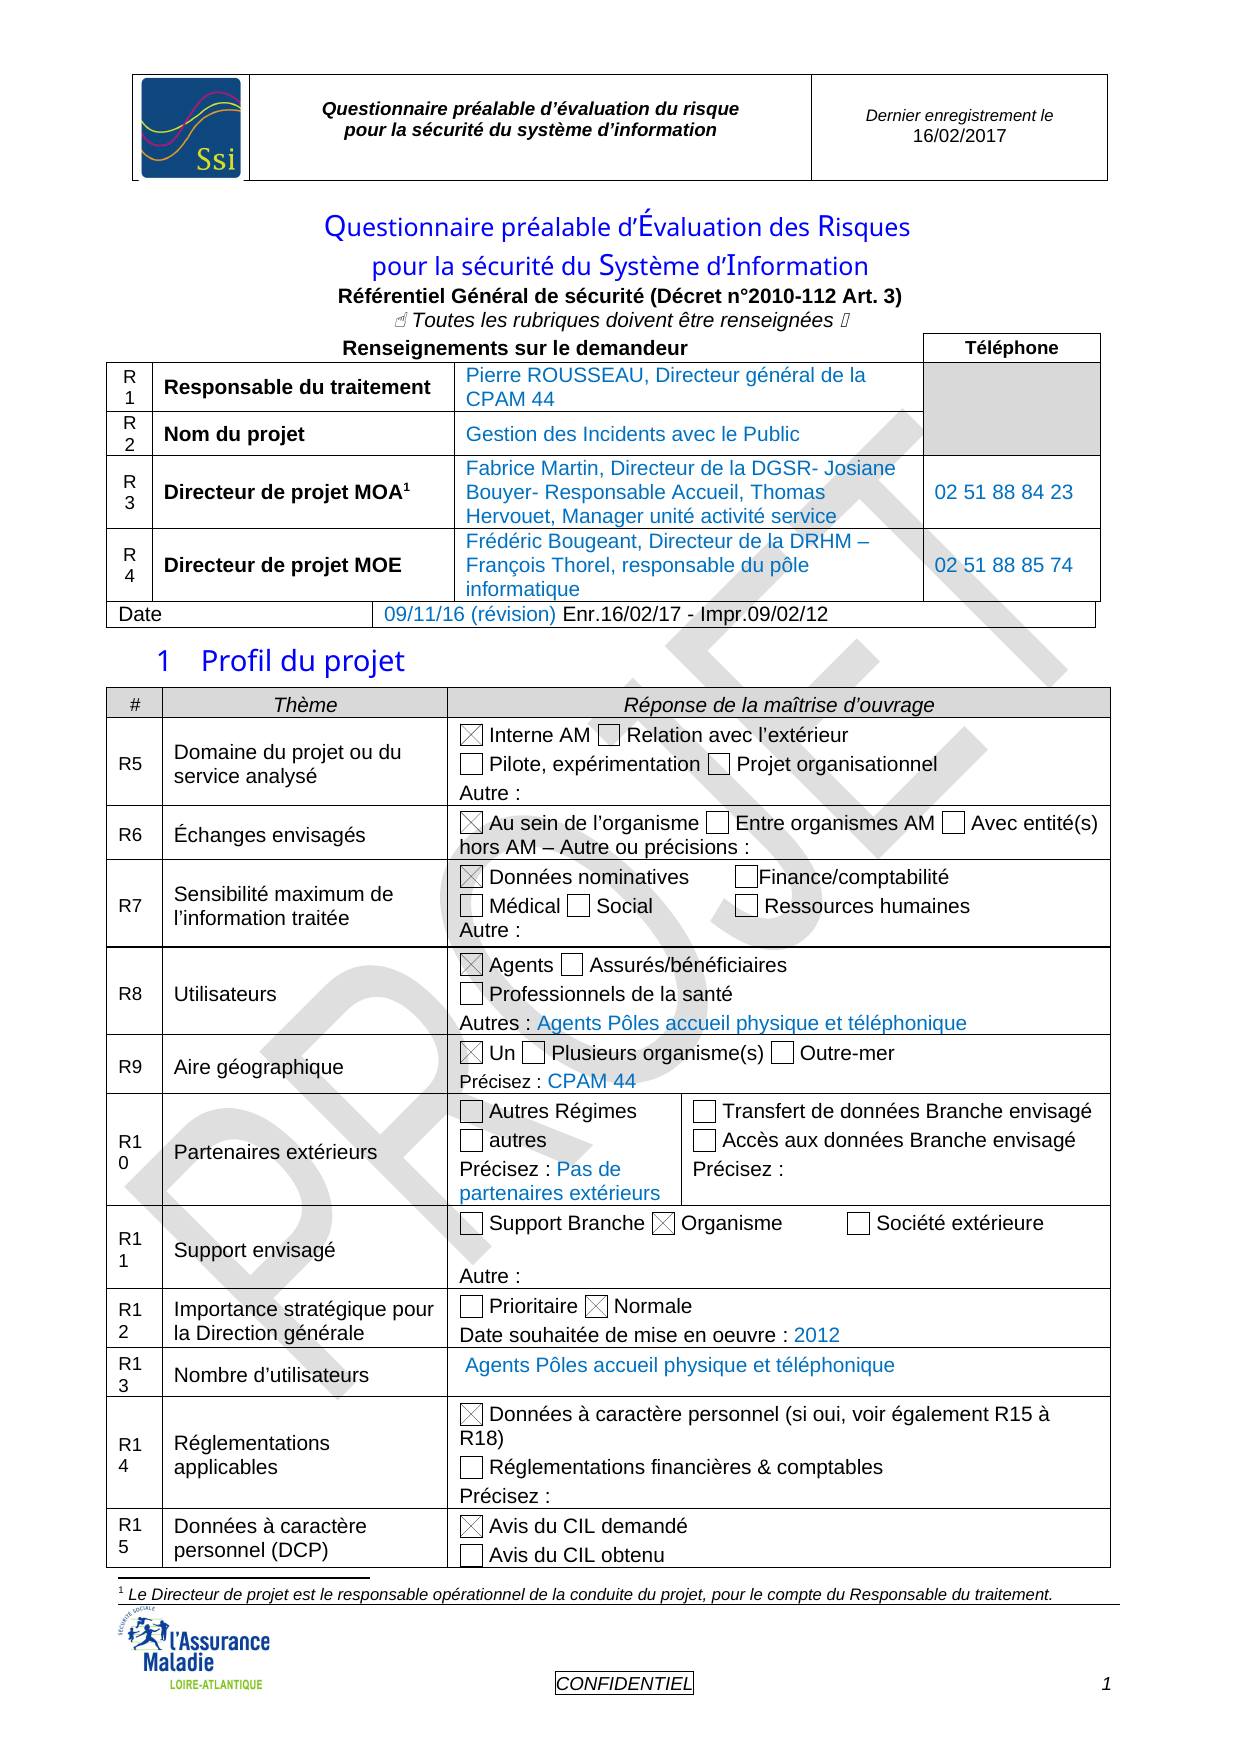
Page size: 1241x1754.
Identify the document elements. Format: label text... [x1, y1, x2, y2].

table_cell Avis du CIL demandé Avis du CIL obtenu Avis du CIL non nécessaire [448, 1509, 1110, 1567]
table_cell R1 [107, 363, 152, 411]
table_cell Responsable du traitement [153, 363, 454, 411]
table_cell R4 [107, 529, 152, 601]
table_cell Utilisateurs [163, 948, 447, 1034]
table_cell Support envisagé [163, 1206, 447, 1288]
text Questionnaire préalable d’Évaluation des Risques pour la sécurité du Système d’Information [118, 205, 1122, 284]
table_cell R9 [107, 1035, 162, 1093]
text Référentiel Général de sécurité (Décret n°2010-112 Art. 3) [118, 284, 1122, 308]
table_cell Prioritaire Normale Date souhaitée de mise en oeuvre : 2012 [448, 1289, 1110, 1347]
table_cell R7 [107, 860, 162, 946]
table_cell Nom du projet [153, 412, 454, 455]
table_cell Agents Assurés/bénéficiaires Professionnels de la santé Autres : Agents Pôles accueil physique et téléphonique [448, 948, 1110, 1034]
table_cell Directeur de projet MOE [153, 529, 454, 601]
table_cell R8 [107, 948, 162, 1034]
table_cell Nombre d’utilisateurs [163, 1348, 447, 1396]
table_cell Finance/comptabilité Ressources humaines [723, 860, 1110, 946]
text Toutes les rubriques doivent être renseignées [118, 308, 1122, 332]
table_cell Réglementations applicables [163, 1397, 447, 1508]
table_cell Transfert de données Branche envisagé Accès aux données Branche envisagé Précisez : [682, 1094, 1110, 1205]
table_cell [924, 363, 1100, 455]
table_cell R6 [107, 806, 162, 858]
table_cell 09/11/16 (révision) Enr.24/11/16 - Impr.09/02/12 [373, 602, 1095, 627]
table_cell R3 [107, 456, 152, 528]
table_cell Données à caractère personnel (si oui, voir également R15 à R18) Réglementations financières & comptables Précisez : [448, 1397, 1110, 1508]
table_cell Importance stratégique pour la Direction générale [163, 1289, 447, 1347]
table_cell Données nominatives Médical Social Autre : [448, 860, 723, 946]
table_cell 02 51 88 84 23 [924, 456, 1100, 528]
table_cell R15 [107, 1509, 162, 1567]
table_cell R11 [107, 1206, 162, 1288]
table_cell Un Plusieurs organisme(s) Outre-mer Précisez : CPAM 44 [448, 1035, 1110, 1093]
table_cell Aire géographique [163, 1035, 447, 1093]
table_cell R5 [107, 718, 162, 804]
table_cell Directeur de projet MOA [153, 456, 454, 528]
table_cell 02 51 88 85 74 [924, 529, 1100, 601]
table_cell Frédéric Bougeant, Directeur de la DRHM – François Thorel, responsable du pôle informatique [455, 529, 923, 601]
table_header # [107, 688, 162, 717]
table_cell Interne AM Relation avec l’extérieur Pilote, expérimentation Projet organisationnel Autre : [448, 718, 1110, 804]
table_header Thème [163, 688, 447, 717]
table_cell R13 [107, 1348, 162, 1396]
table_header Téléphone [924, 334, 1100, 362]
table_cell Domaine du projet ou du service analysé [163, 718, 447, 804]
table_cell R2 [107, 412, 152, 455]
table_cell Gestion des Incidents avec le Public [455, 412, 923, 455]
table_cell Pierre ROUSSEAU, Directeur général de la CPAM 44 [455, 363, 923, 411]
table_cell Sensibilité maximum de l’information traitée [163, 860, 447, 946]
picture [118, 1606, 270, 1690]
table_cell Fabrice Martin, Directeur de la DGSR- Josiane Bouyer- Responsable Accueil, Thomas Hervouet, Manager unité activité service [455, 456, 923, 528]
table_header Renseignements sur le demandeur [107, 333, 923, 362]
table_cell Date [107, 602, 372, 627]
table_cell Agents Pôles accueil physique et téléphonique [448, 1348, 1110, 1396]
table_cell R10 [107, 1094, 162, 1205]
table_cell Autres Régimes autres Précisez : Pas de partenaires extérieurs [448, 1094, 681, 1205]
table_cell Données à caractère personnel (DCP) [163, 1509, 447, 1567]
subtitle Profil du projet [156, 641, 1122, 680]
picture [138, 75, 244, 181]
table_cell R14 [107, 1397, 162, 1508]
table_cell R12 [107, 1289, 162, 1347]
table_cell Partenaires extérieurs [163, 1094, 447, 1205]
table_header Réponse de la maîtrise d’ouvrage [448, 688, 1110, 717]
table_cell Échanges envisagés [163, 806, 447, 858]
table_cell Au sein de l’organisme Entre organismes AM Avec entité(s) hors AM – Autre ou précisions : [448, 806, 1110, 858]
table_cell Support Branche Organisme Société extérieure Autre : [448, 1206, 1110, 1288]
